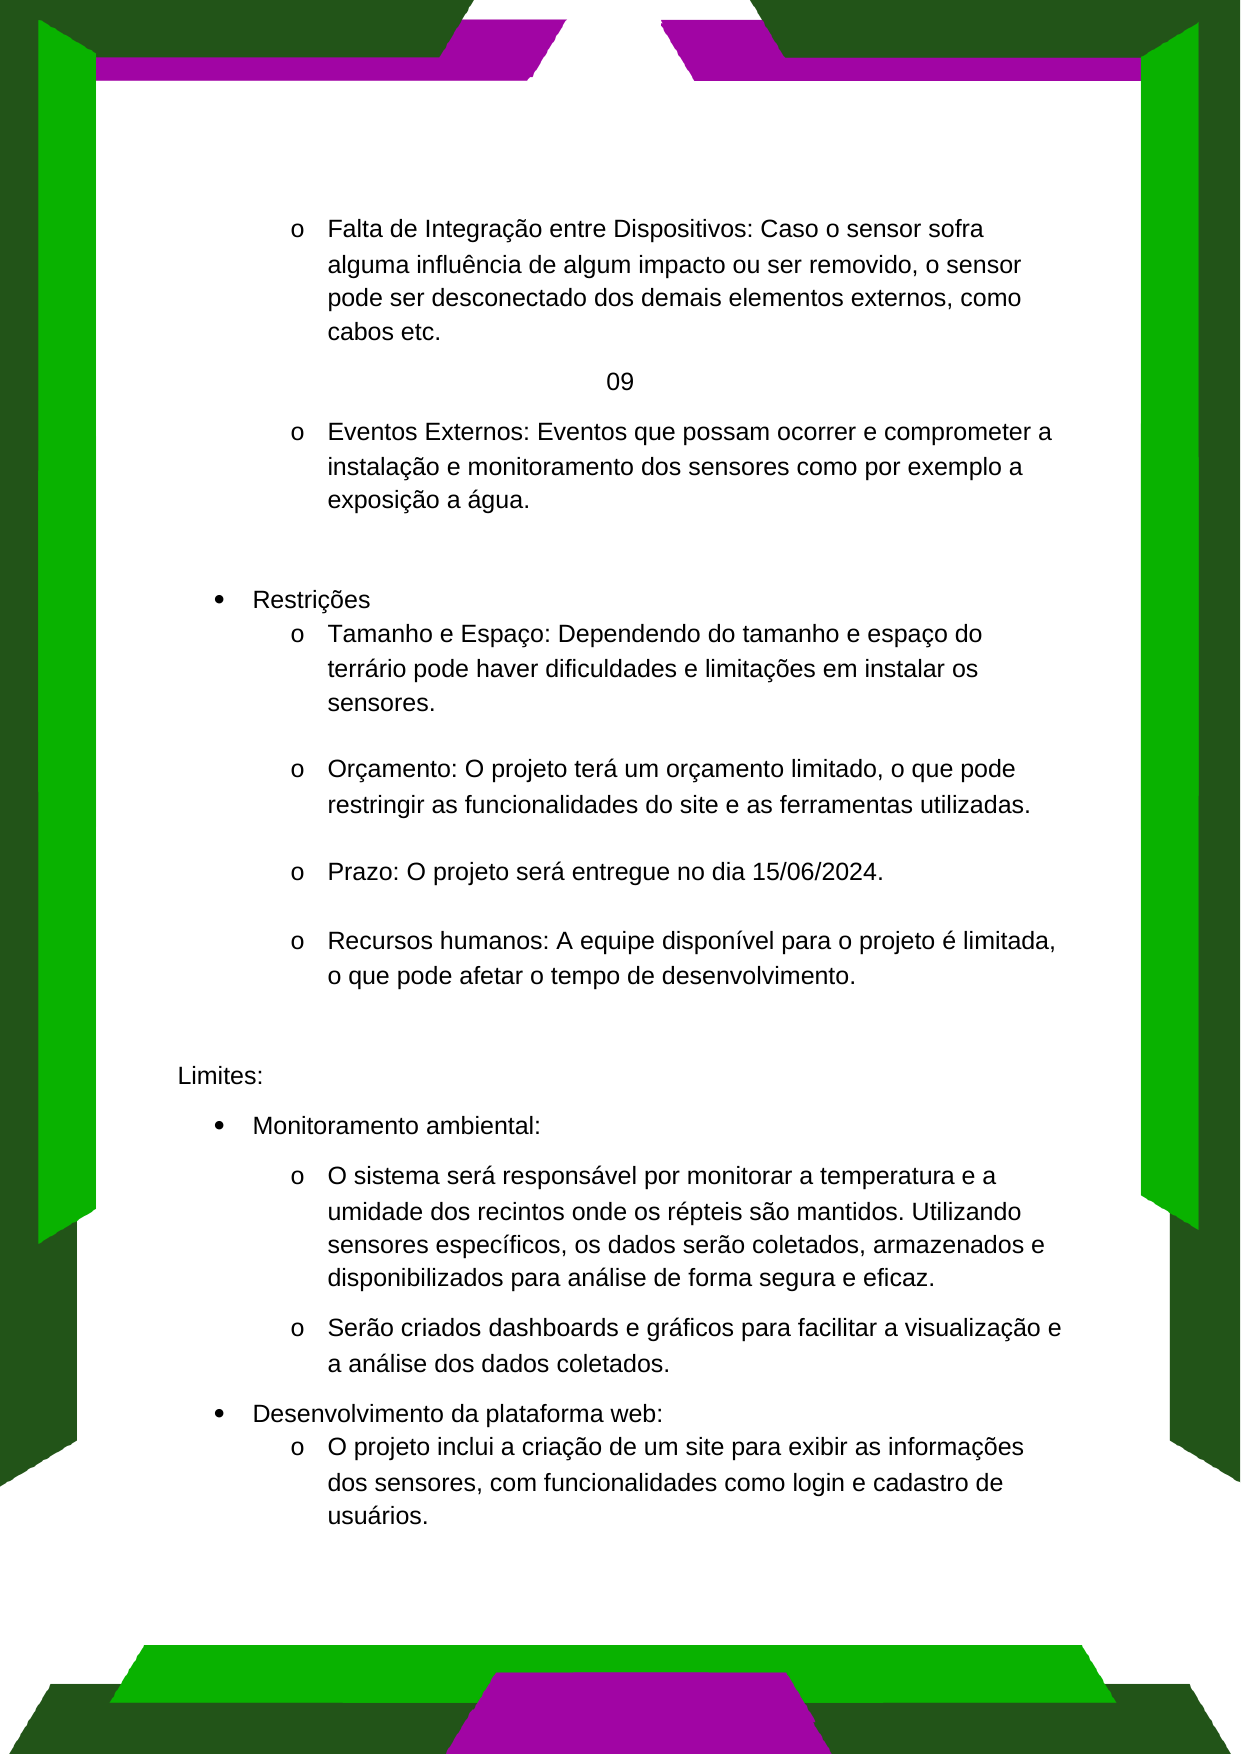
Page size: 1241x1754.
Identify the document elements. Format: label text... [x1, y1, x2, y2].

list Tamanho e Espaço: Dependendo do tamanho e espaço do terrário pode haver dificuldades e limitações em instalar os sensores. [290, 619, 1063, 716]
list Falta de Integração entre Dispositivos: Caso o sensor sofra alguma influência de algum impacto ou ser removido, o sensor pode ser desconectado dos demais elementos externos, como cabos etc. [290, 214, 1063, 345]
list Prazo: O projeto será entregue no dia 15/06/2024. [290, 856, 1063, 887]
text Limites: [177, 1061, 1063, 1090]
picture [0, 0, 1241, 1754]
list Eventos Externos: Eventos que possam ocorrer e comprometer a instalação e monitoramento dos sensores como por exemplo a exposição a água. [290, 416, 1063, 514]
list O sistema será responsável por monitorar a temperatura e a umidade dos recintos onde os répteis são mantidos. Utilizando sensores específicos, os dados serão coletados, armazenados e disponibilizados para análise de forma segura e eficaz. [290, 1161, 1063, 1292]
list Orçamento: O projeto terá um orçamento limitado, o que pode restringir as funcionalidades do site e as ferramentas utilizadas. [290, 754, 1063, 818]
list Recursos humanos: A equipe disponível para o projeto é limitada, o que pode afetar o tempo de desenvolvimento. [290, 926, 1063, 990]
list Monitoramento ambiental: [215, 1111, 1063, 1140]
list Restrições [215, 585, 1063, 614]
list Desenvolvimento da plataforma web: [215, 1399, 1063, 1428]
list O projeto inclui a criação de um site para exibir as informações dos sensores, com funcionalidades como login e cadastro de usuários. [290, 1432, 1063, 1530]
text 09 [177, 366, 1063, 395]
list Serão criados dashboards e gráficos para facilitar a visualização e a análise dos dados coletados. [290, 1313, 1063, 1378]
